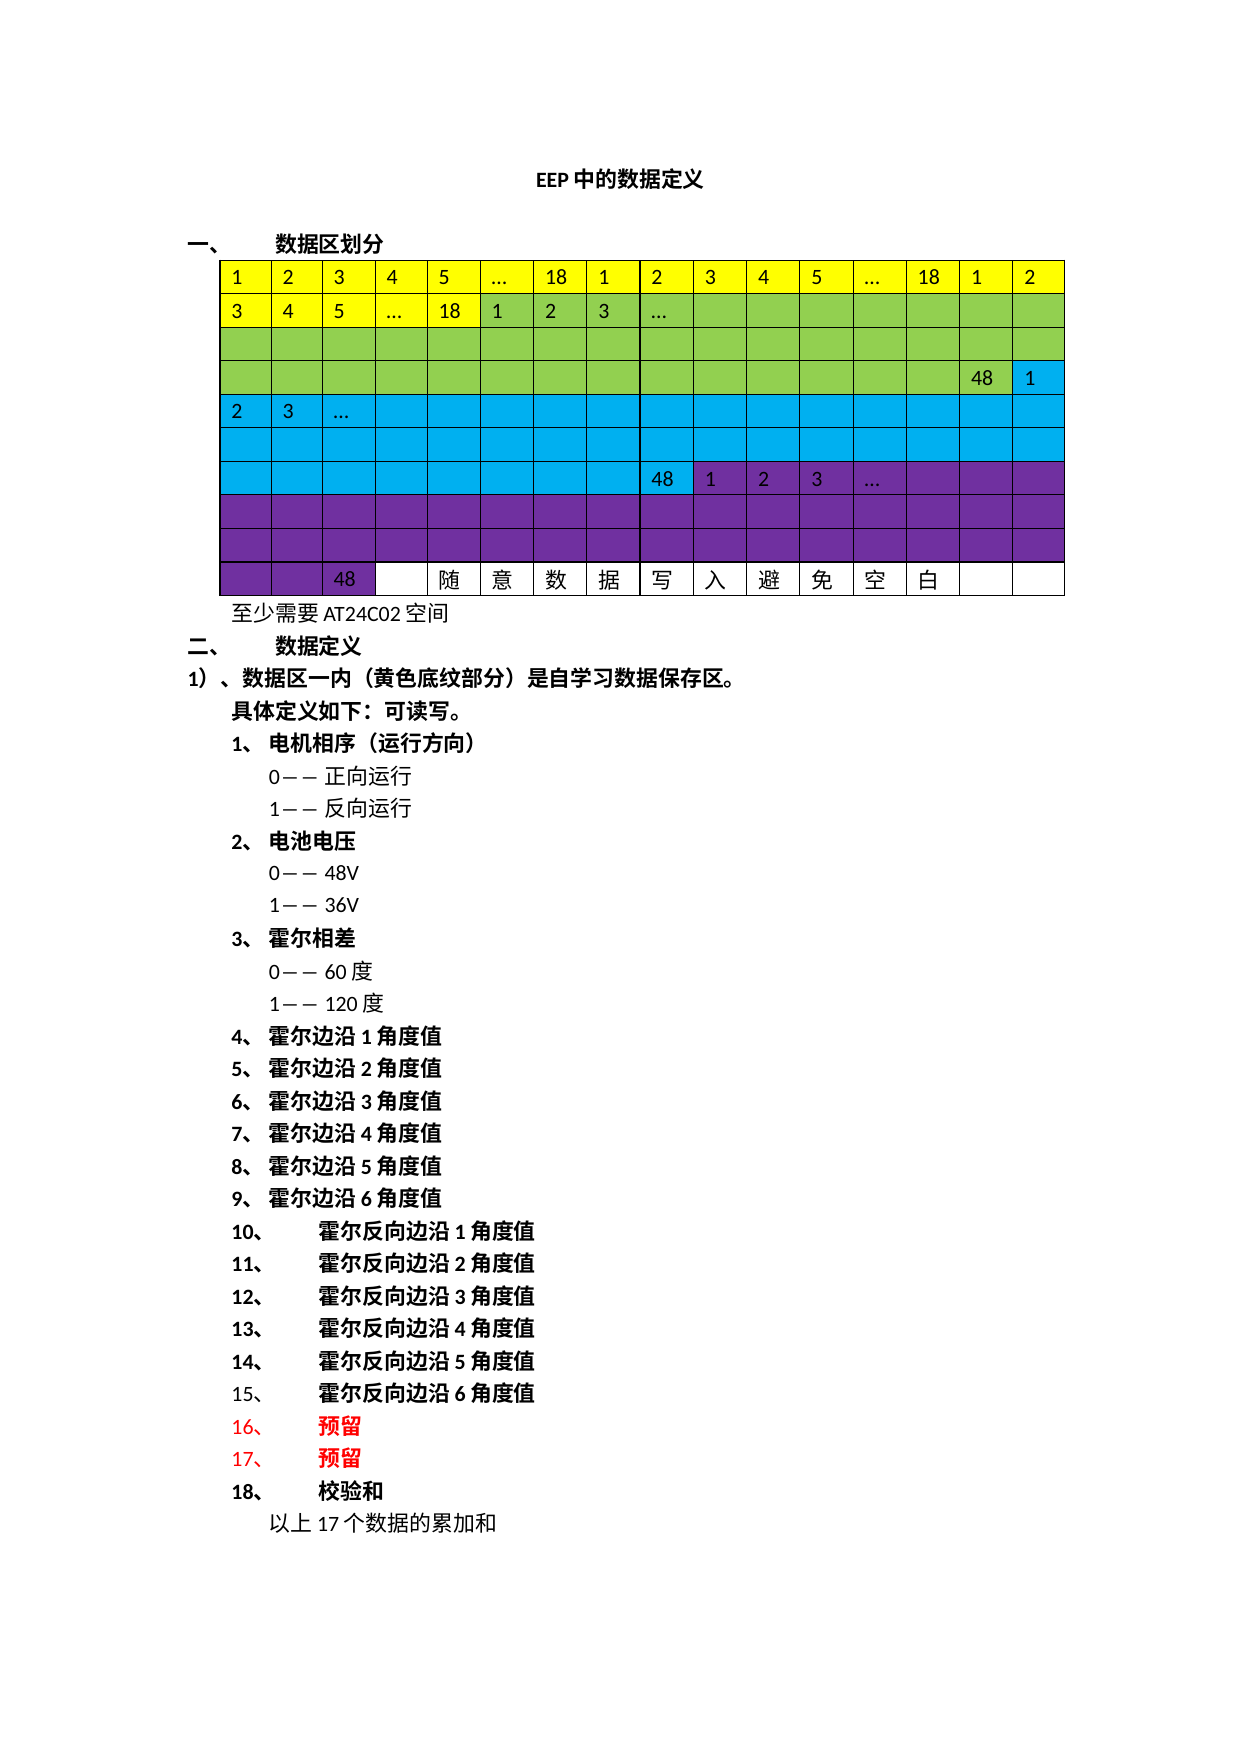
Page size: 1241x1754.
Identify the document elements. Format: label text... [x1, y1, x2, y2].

list 霍尔边沿6角度值 [231, 1181, 1053, 1213]
table_cell [428, 361, 480, 394]
table_cell 5 [323, 294, 375, 327]
table_cell [641, 428, 693, 461]
list 1―― 120度 [269, 986, 1053, 1018]
table_cell [376, 428, 427, 461]
table_cell [323, 361, 375, 394]
table_cell [747, 428, 799, 461]
table_cell 入 [694, 563, 746, 595]
table_cell [907, 462, 959, 494]
table_cell 1 [1013, 361, 1064, 394]
table_header 3 [694, 261, 746, 293]
table_cell [907, 395, 959, 427]
list 霍尔边沿5角度值 [231, 1148, 1053, 1181]
list 1―― 反向运行 [269, 791, 1053, 823]
list 霍尔反向边沿2角度值 [231, 1246, 1053, 1278]
table_cell [272, 495, 322, 528]
table_cell [800, 361, 853, 394]
table_cell [534, 328, 586, 360]
list 1―― 36V [269, 888, 1053, 921]
list 霍尔反向边沿4角度值 [231, 1311, 1053, 1343]
table_cell [1013, 294, 1064, 327]
list 校验和 [231, 1473, 1053, 1506]
table_cell 2 [747, 462, 799, 494]
table_cell [587, 328, 639, 360]
table_cell [960, 529, 1012, 561]
table_header … [854, 261, 906, 293]
table_cell [907, 328, 959, 360]
list 电池电压 [231, 823, 1053, 856]
table_cell [747, 328, 799, 360]
table_cell … [323, 395, 375, 427]
table_cell [272, 462, 322, 494]
table_cell [323, 328, 375, 360]
table_header 5 [800, 261, 853, 293]
table_cell 白 [907, 563, 959, 595]
table_cell [800, 294, 853, 327]
table_cell [854, 361, 906, 394]
table_cell [481, 529, 533, 561]
table_cell [1013, 462, 1064, 494]
table_cell [323, 462, 375, 494]
table_header 2 [1013, 261, 1064, 293]
table_cell 意 [481, 563, 533, 595]
table_cell [907, 529, 959, 561]
table_cell 2 [221, 395, 271, 427]
table_cell [481, 462, 533, 494]
table_cell [481, 428, 533, 461]
table_cell [907, 361, 959, 394]
table_cell [428, 495, 480, 528]
table_cell [272, 529, 322, 561]
table_cell 1 [481, 294, 533, 327]
list 霍尔相差 [231, 921, 1053, 953]
table_header … [481, 261, 533, 293]
table_cell [907, 428, 959, 461]
table_cell [376, 495, 427, 528]
list 0―― 60度 [269, 953, 1053, 986]
text EEP中的数据定义 [187, 162, 1053, 194]
table_header 1 [960, 261, 1012, 293]
table_cell 18 [428, 294, 480, 327]
table_cell [376, 529, 427, 561]
table_cell [272, 328, 322, 360]
table_cell [800, 529, 853, 561]
table_cell [747, 495, 799, 528]
table_cell [221, 563, 271, 595]
table_cell [587, 428, 639, 461]
table_cell [854, 428, 906, 461]
table_header 4 [376, 261, 427, 293]
table_cell [694, 361, 746, 394]
table_cell [428, 395, 480, 427]
table_cell [960, 495, 1012, 528]
table_cell [694, 294, 746, 327]
list 数据区划分 [187, 227, 1053, 259]
table_cell [800, 395, 853, 427]
table_cell [428, 462, 480, 494]
table_cell [534, 529, 586, 561]
list 至少需要AT24C02空间 [231, 596, 1053, 628]
table_cell 4 [272, 294, 322, 327]
table_cell [960, 294, 1012, 327]
table_cell [221, 428, 271, 461]
list 具体定义如下：可读写。 [231, 693, 1053, 726]
list 霍尔反向边沿3角度值 [231, 1278, 1053, 1311]
table_cell … [641, 294, 693, 327]
table_cell [1013, 328, 1064, 360]
table_cell [587, 529, 639, 561]
table_cell [854, 495, 906, 528]
table_cell [428, 428, 480, 461]
table_cell 空 [854, 563, 906, 595]
table_cell [854, 395, 906, 427]
table_cell [221, 328, 271, 360]
table_cell [323, 428, 375, 461]
list 霍尔反向边沿6角度值 [231, 1376, 1053, 1408]
table_cell 避 [747, 563, 799, 595]
list 电机相序（运行方向） [231, 726, 1053, 758]
table_cell [221, 462, 271, 494]
list 预留 [231, 1441, 1053, 1473]
table_header 18 [534, 261, 586, 293]
table_header 2 [272, 261, 322, 293]
table_cell [1013, 495, 1064, 528]
list 霍尔边沿3角度值 [231, 1083, 1053, 1116]
table_cell [747, 529, 799, 561]
table_cell [272, 361, 322, 394]
table_cell [587, 395, 639, 427]
table_cell [960, 395, 1012, 427]
table_header 2 [641, 261, 693, 293]
table_cell [481, 395, 533, 427]
table_cell [960, 328, 1012, 360]
table_cell [534, 395, 586, 427]
table_cell 免 [800, 563, 853, 595]
table_header 1 [221, 261, 271, 293]
table_cell [534, 428, 586, 461]
table_cell 3 [587, 294, 639, 327]
table_cell [907, 294, 959, 327]
table_cell [376, 563, 427, 595]
table_cell [800, 495, 853, 528]
list 数据定义 [187, 628, 1053, 661]
table_cell 48 [641, 462, 693, 494]
table_cell [376, 395, 427, 427]
table_cell [694, 395, 746, 427]
table_cell [481, 361, 533, 394]
table_cell [641, 361, 693, 394]
table_cell … [854, 462, 906, 494]
table_cell [854, 328, 906, 360]
table_cell [534, 361, 586, 394]
table_header 1 [587, 261, 639, 293]
list 霍尔边沿4角度值 [231, 1116, 1053, 1148]
table_cell [694, 529, 746, 561]
table_cell 数 [534, 563, 586, 595]
table_cell [428, 529, 480, 561]
table_cell [272, 563, 322, 595]
table_cell [747, 361, 799, 394]
table_cell [376, 462, 427, 494]
table_cell [272, 428, 322, 461]
table_cell … [376, 294, 427, 327]
table_cell 随 [428, 563, 480, 595]
table_cell [221, 529, 271, 561]
list 0―― 48V [269, 856, 1053, 888]
list 以上17个数据的累加和 [269, 1506, 1053, 1538]
table_cell [641, 495, 693, 528]
table_cell 3 [221, 294, 271, 327]
list 0―― 正向运行 [269, 758, 1053, 791]
table_cell 写 [641, 563, 693, 595]
list 霍尔反向边沿5角度值 [231, 1343, 1053, 1376]
table_cell 48 [960, 361, 1012, 394]
table_cell [641, 395, 693, 427]
list 霍尔反向边沿1角度值 [231, 1213, 1053, 1246]
table_cell [1013, 563, 1064, 595]
table_cell [694, 495, 746, 528]
table_cell [854, 294, 906, 327]
table_cell [376, 328, 427, 360]
table_header 3 [323, 261, 375, 293]
table_cell 2 [534, 294, 586, 327]
table_cell [587, 462, 639, 494]
table_cell 3 [272, 395, 322, 427]
table_cell [587, 361, 639, 394]
table_cell [1013, 428, 1064, 461]
table_cell [641, 328, 693, 360]
table_cell [1013, 395, 1064, 427]
table_cell [587, 495, 639, 528]
list 预留 [231, 1408, 1053, 1441]
table_cell [221, 361, 271, 394]
table_cell [534, 462, 586, 494]
table_cell [221, 495, 271, 528]
table_cell [534, 495, 586, 528]
table_cell [323, 495, 375, 528]
table_cell [641, 529, 693, 561]
table_header 5 [428, 261, 480, 293]
table_cell [960, 462, 1012, 494]
list 霍尔边沿1角度值 [231, 1018, 1053, 1051]
table_cell [907, 495, 959, 528]
table_cell [323, 529, 375, 561]
table_cell 48 [323, 563, 375, 595]
table_cell 3 [800, 462, 853, 494]
table_header 18 [907, 261, 959, 293]
table_cell [428, 328, 480, 360]
table_cell [747, 395, 799, 427]
table_cell [800, 328, 853, 360]
table_cell [960, 428, 1012, 461]
list 霍尔边沿2角度值 [231, 1051, 1053, 1083]
table_cell 1 [694, 462, 746, 494]
table_cell [694, 328, 746, 360]
table_header 4 [747, 261, 799, 293]
table_cell 据 [587, 563, 639, 595]
table_cell [800, 428, 853, 461]
table_cell [694, 428, 746, 461]
text 1）、数据区一内（黄色底纹部分）是自学习数据保存区。 [187, 661, 1053, 693]
table_cell [960, 563, 1012, 595]
table_cell [481, 495, 533, 528]
table_cell [747, 294, 799, 327]
table_cell [376, 361, 427, 394]
table_cell [1013, 529, 1064, 561]
table_cell [481, 328, 533, 360]
table_cell [854, 529, 906, 561]
